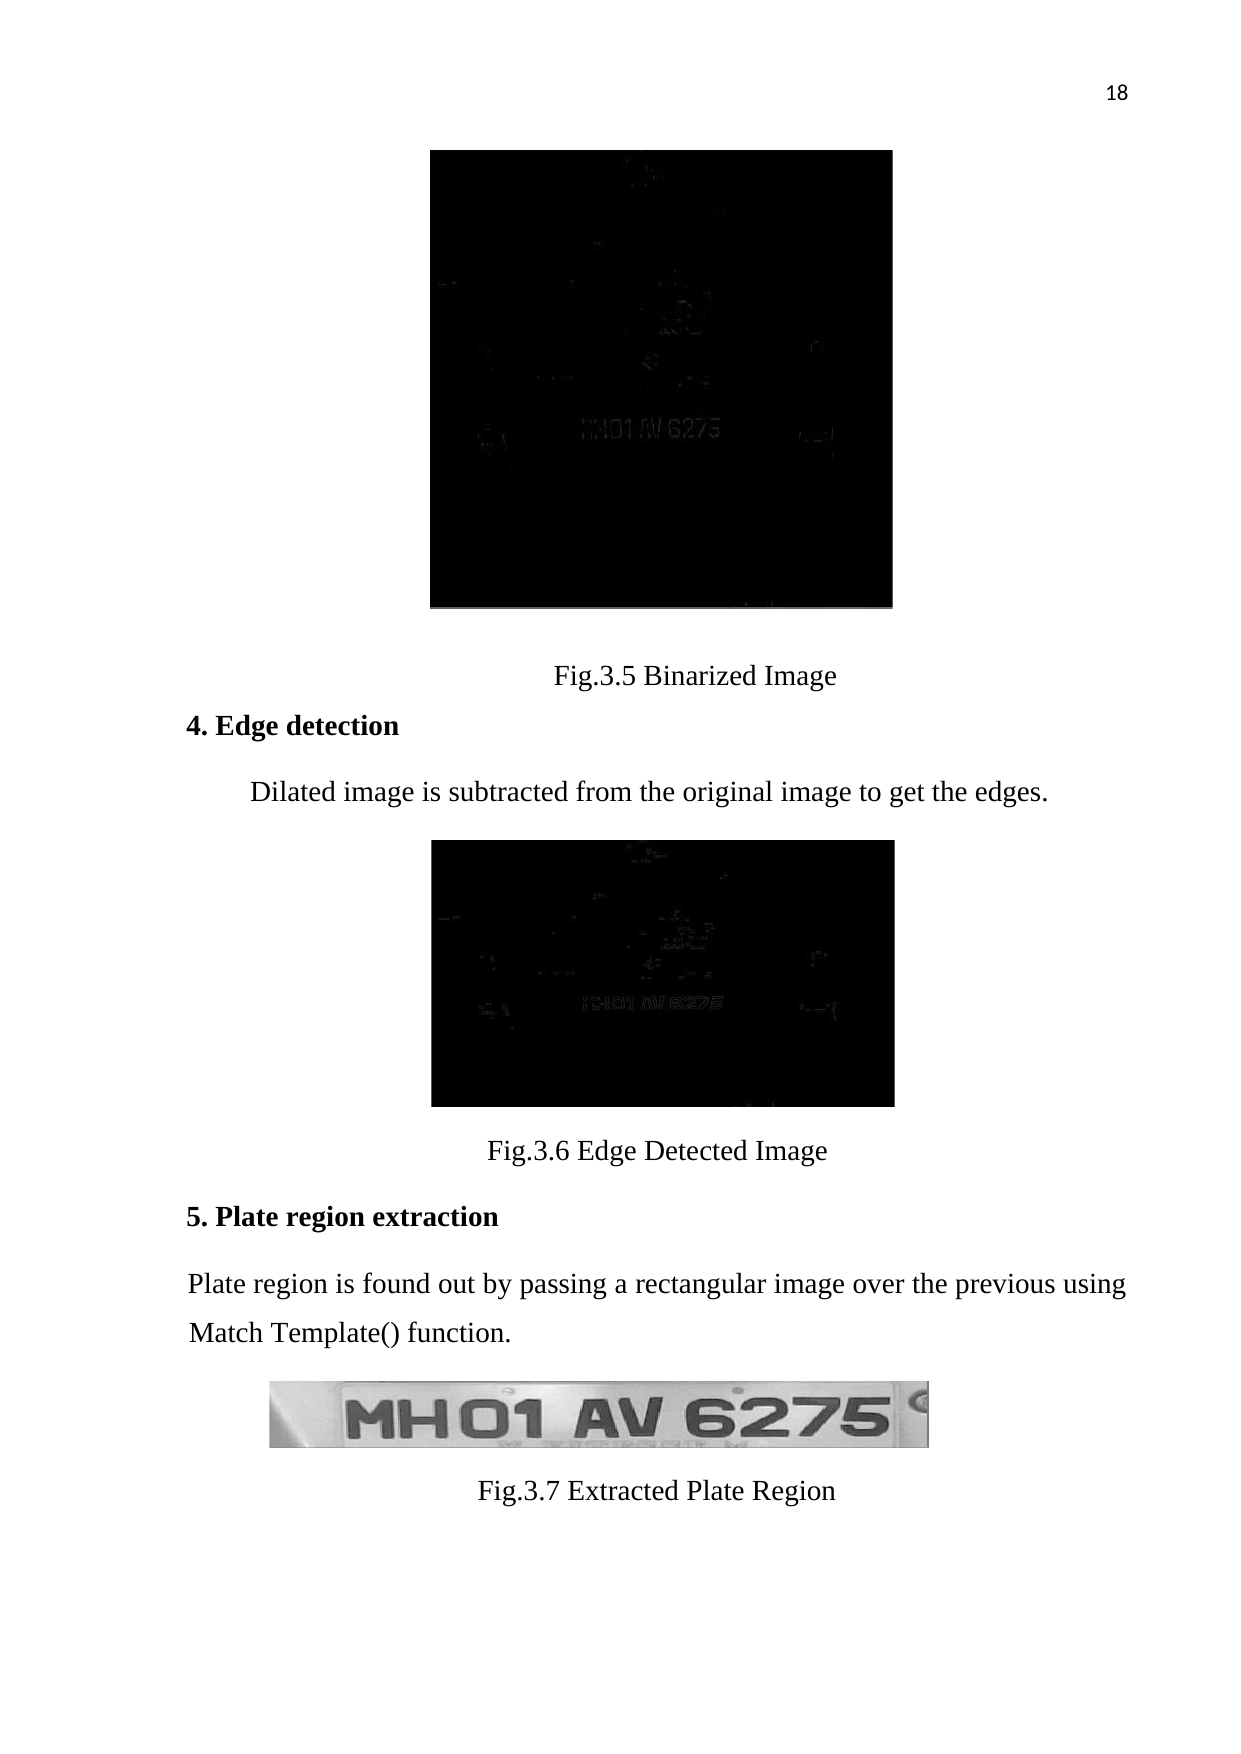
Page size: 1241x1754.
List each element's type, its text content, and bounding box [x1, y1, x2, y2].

picture [431, 840, 895, 1107]
subtitle 5. Plate region extraction [186, 1199, 1216, 1233]
subtitle 4. Edge detection [186, 708, 1216, 741]
text Dilated image is subtracted from the original image to get the edges. [187, 774, 1111, 807]
text Fig.3.6 Edge Detected Image [187, 1133, 1127, 1166]
text Fig.3.5 Binarized Image [187, 658, 1203, 691]
picture [430, 150, 893, 609]
picture [269, 1381, 929, 1448]
text Fig.3.7 Extracted Plate Region [187, 1473, 1126, 1507]
text Plate region is found out by passing a rectangular image over the previous using Match Template() function. [187, 1266, 1128, 1349]
